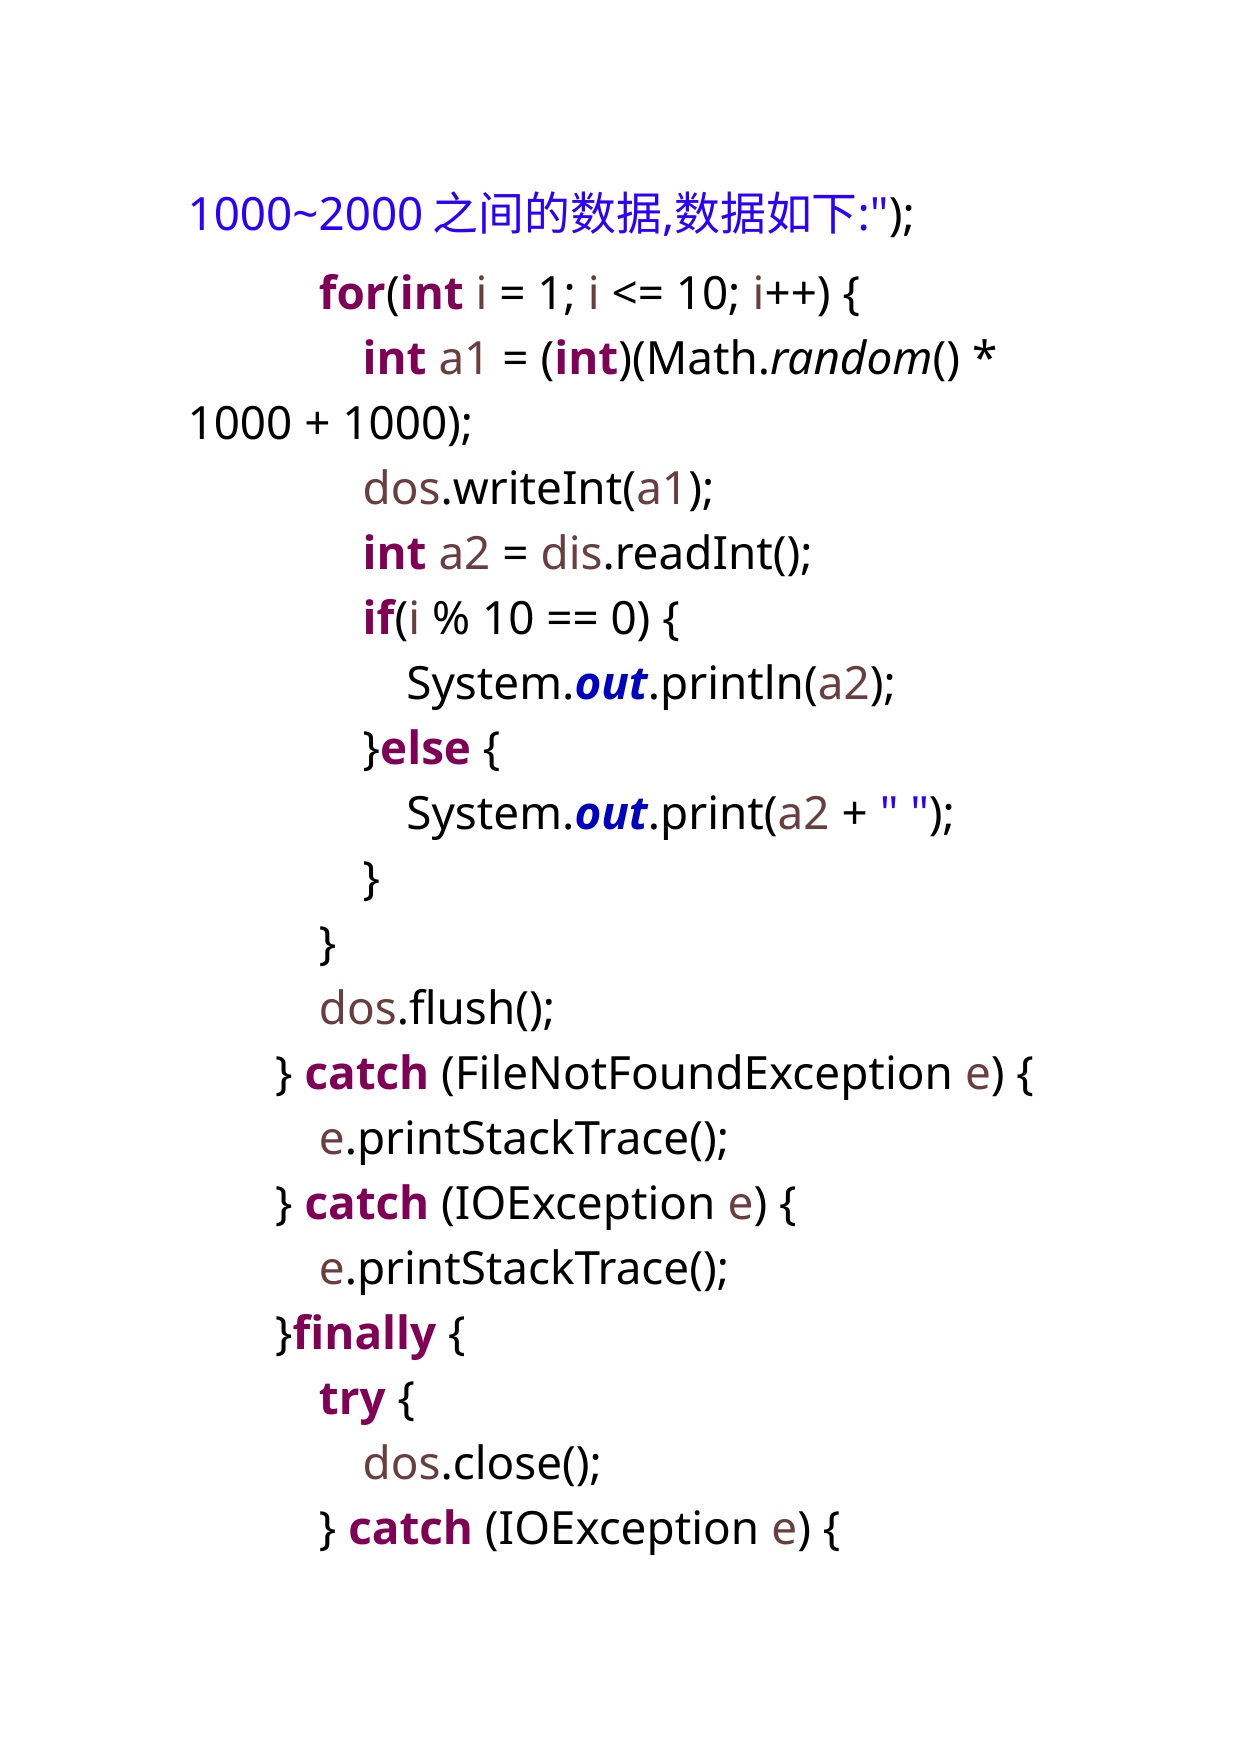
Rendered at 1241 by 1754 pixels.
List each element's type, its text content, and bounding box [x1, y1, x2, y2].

text } catch (IOException e) { [187, 1169, 1053, 1234]
text } catch (FileNotFoundException e) { [187, 1039, 1053, 1104]
text dos.writeInt(a1); [187, 454, 1053, 519]
text try { [187, 1364, 1053, 1429]
text } [187, 909, 1053, 974]
text dos.close(); [187, 1429, 1053, 1494]
text dos.flush(); [187, 974, 1053, 1039]
text if(i % 10 == 0) { [187, 584, 1053, 649]
text int a1 = (int)(Math.random() * 1000 + 1000); [187, 324, 1053, 454]
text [187, 162, 1053, 259]
text System.out.println(a2); [187, 649, 1053, 714]
text e.printStackTrace(); [187, 1234, 1053, 1299]
text System.out.print(a2 + " "); [187, 779, 1053, 844]
text for(int i = 1; i <= 10; i++) { [187, 259, 1053, 324]
text int a2 = dis.readInt(); [187, 519, 1053, 584]
text e.printStackTrace(); [187, 1104, 1053, 1169]
text }finally { [187, 1299, 1053, 1364]
text }else { [187, 714, 1053, 779]
text } catch (IOException e) { [187, 1494, 1053, 1559]
text } [187, 844, 1053, 909]
